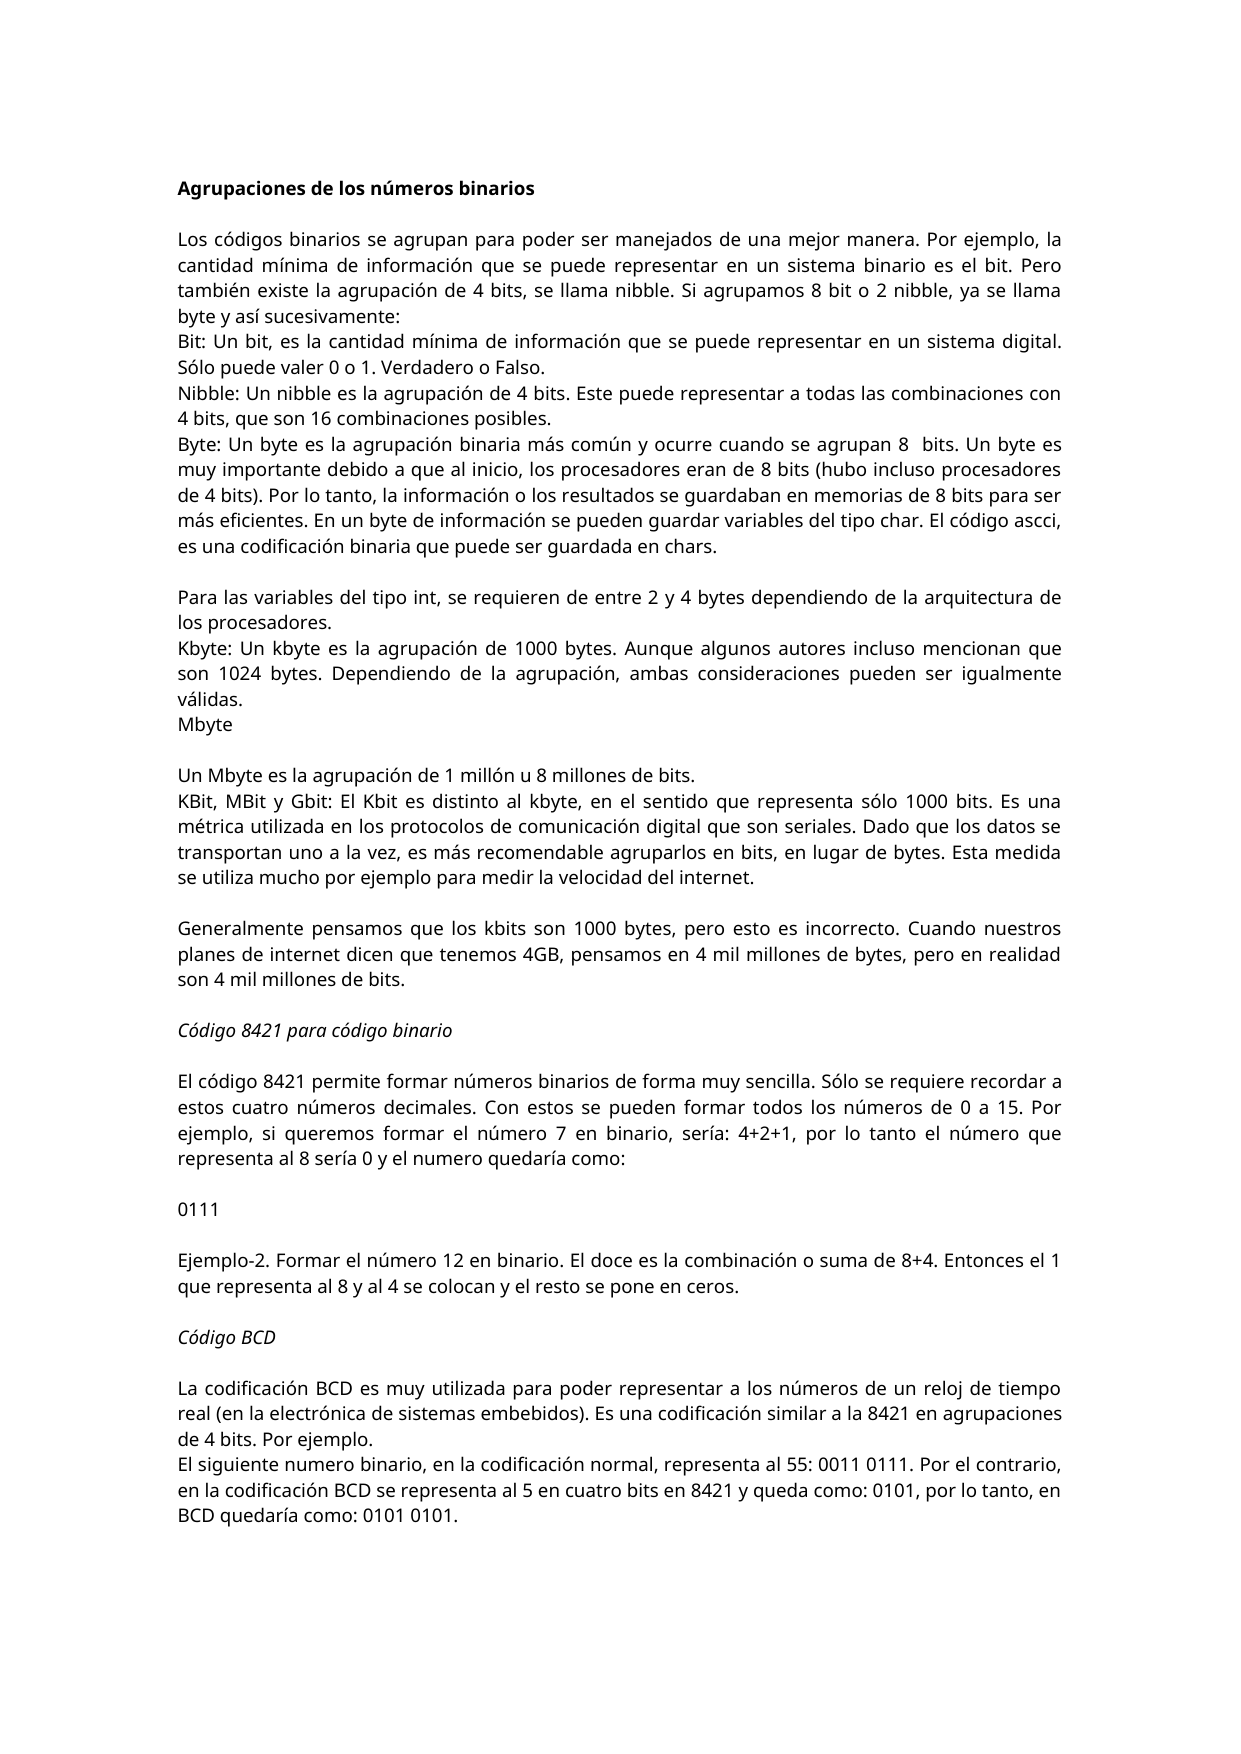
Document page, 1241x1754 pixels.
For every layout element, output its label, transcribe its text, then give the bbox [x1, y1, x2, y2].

text Ejemplo-2. Formar el número 12 en binario. El doce es la combinación o suma de 8+4. Entonces el 1 que representa al 8 y al 4 se colocan y el resto se pone en ceros. [177, 1247, 1063, 1298]
text Para las variables del tipo int, se requieren de entre 2 y 4 bytes dependiendo de la arquitectura de los procesadores. [177, 584, 1063, 635]
text Bit: Un bit, es la cantidad mínima de información que se puede representar en un sistema digital. Sólo puede valer 0 o 1. Verdadero o Falso. [177, 329, 1063, 380]
text Un Mbyte es la agrupación de 1 millón u 8 millones de bits. [177, 763, 1063, 788]
text Agrupaciones de los números binarios [177, 176, 1063, 201]
text Mbyte [177, 712, 1063, 737]
text Generalmente pensamos que los kbits son 1000 bytes, pero esto es incorrecto. Cuando nuestros planes de internet dicen que tenemos 4GB, pensamos en 4 mil millones de bytes, pero en realidad son 4 mil millones de bits. [177, 916, 1063, 992]
text El siguiente numero binario, en la codificación normal, representa al 55: 0011 0111. Por el contrario, en la codificación BCD se representa al 5 en cuatro bits en 8421 y queda como: 0101, por lo tanto, en BCD quedaría como: 0101 0101. [177, 1452, 1063, 1528]
text La codificación BCD es muy utilizada para poder representar a los números de un reloj de tiempo real (en la electrónica de sistemas embebidos). Es una codificación similar a la 8421 en agrupaciones de 4 bits. Por ejemplo. [177, 1375, 1063, 1452]
text El código 8421 permite formar números binarios de forma muy sencilla. Sólo se requiere recordar a estos cuatro números decimales. Con estos se pueden formar todos los números de 0 a 15. Por ejemplo, si queremos formar el número 7 en binario, sería: 4+2+1, por lo tanto el número que representa al 8 sería 0 y el numero quedaría como: [177, 1069, 1063, 1171]
text KBit, MBit y Gbit: El Kbit es distinto al kbyte, en el sentido que representa sólo 1000 bits. Es una métrica utilizada en los protocolos de comunicación digital que son seriales. Dado que los datos se transportan uno a la vez, es más recomendable agruparlos en bits, en lugar de bytes. Esta medida se utiliza mucho por ejemplo para medir la velocidad del internet. [177, 788, 1063, 890]
text Byte: Un byte es la agrupación binaria más común y ocurre cuando se agrupan 8 bits. Un byte es muy importante debido a que al inicio, los procesadores eran de 8 bits (hubo incluso procesadores de 4 bits). Por lo tanto, la información o los resultados se guardaban en memorias de 8 bits para ser más eficientes. En un byte de información se pueden guardar variables del tipo char. El código ascci, es una codificación binaria que puede ser guardada en chars. [177, 431, 1063, 558]
text Nibble: Un nibble es la agrupación de 4 bits. Este puede representar a todas las combinaciones con 4 bits, que son 16 combinaciones posibles. [177, 380, 1063, 431]
text Kbyte: Un kbyte es la agrupación de 1000 bytes. Aunque algunos autores incluso mencionan que son 1024 bytes. Dependiendo de la agrupación, ambas consideraciones pueden ser igualmente válidas. [177, 635, 1063, 712]
text Código 8421 para código binario [177, 1018, 1063, 1043]
text 0111 [177, 1196, 1063, 1222]
text Los códigos binarios se agrupan para poder ser manejados de una mejor manera. Por ejemplo, la cantidad mínima de información que se puede representar en un sistema binario es el bit. Pero también existe la agrupación de 4 bits, se llama nibble. Si agrupamos 8 bit o 2 nibble, ya se llama byte y así sucesivamente: [177, 227, 1063, 329]
subtitle Código BCD [177, 1324, 1063, 1349]
